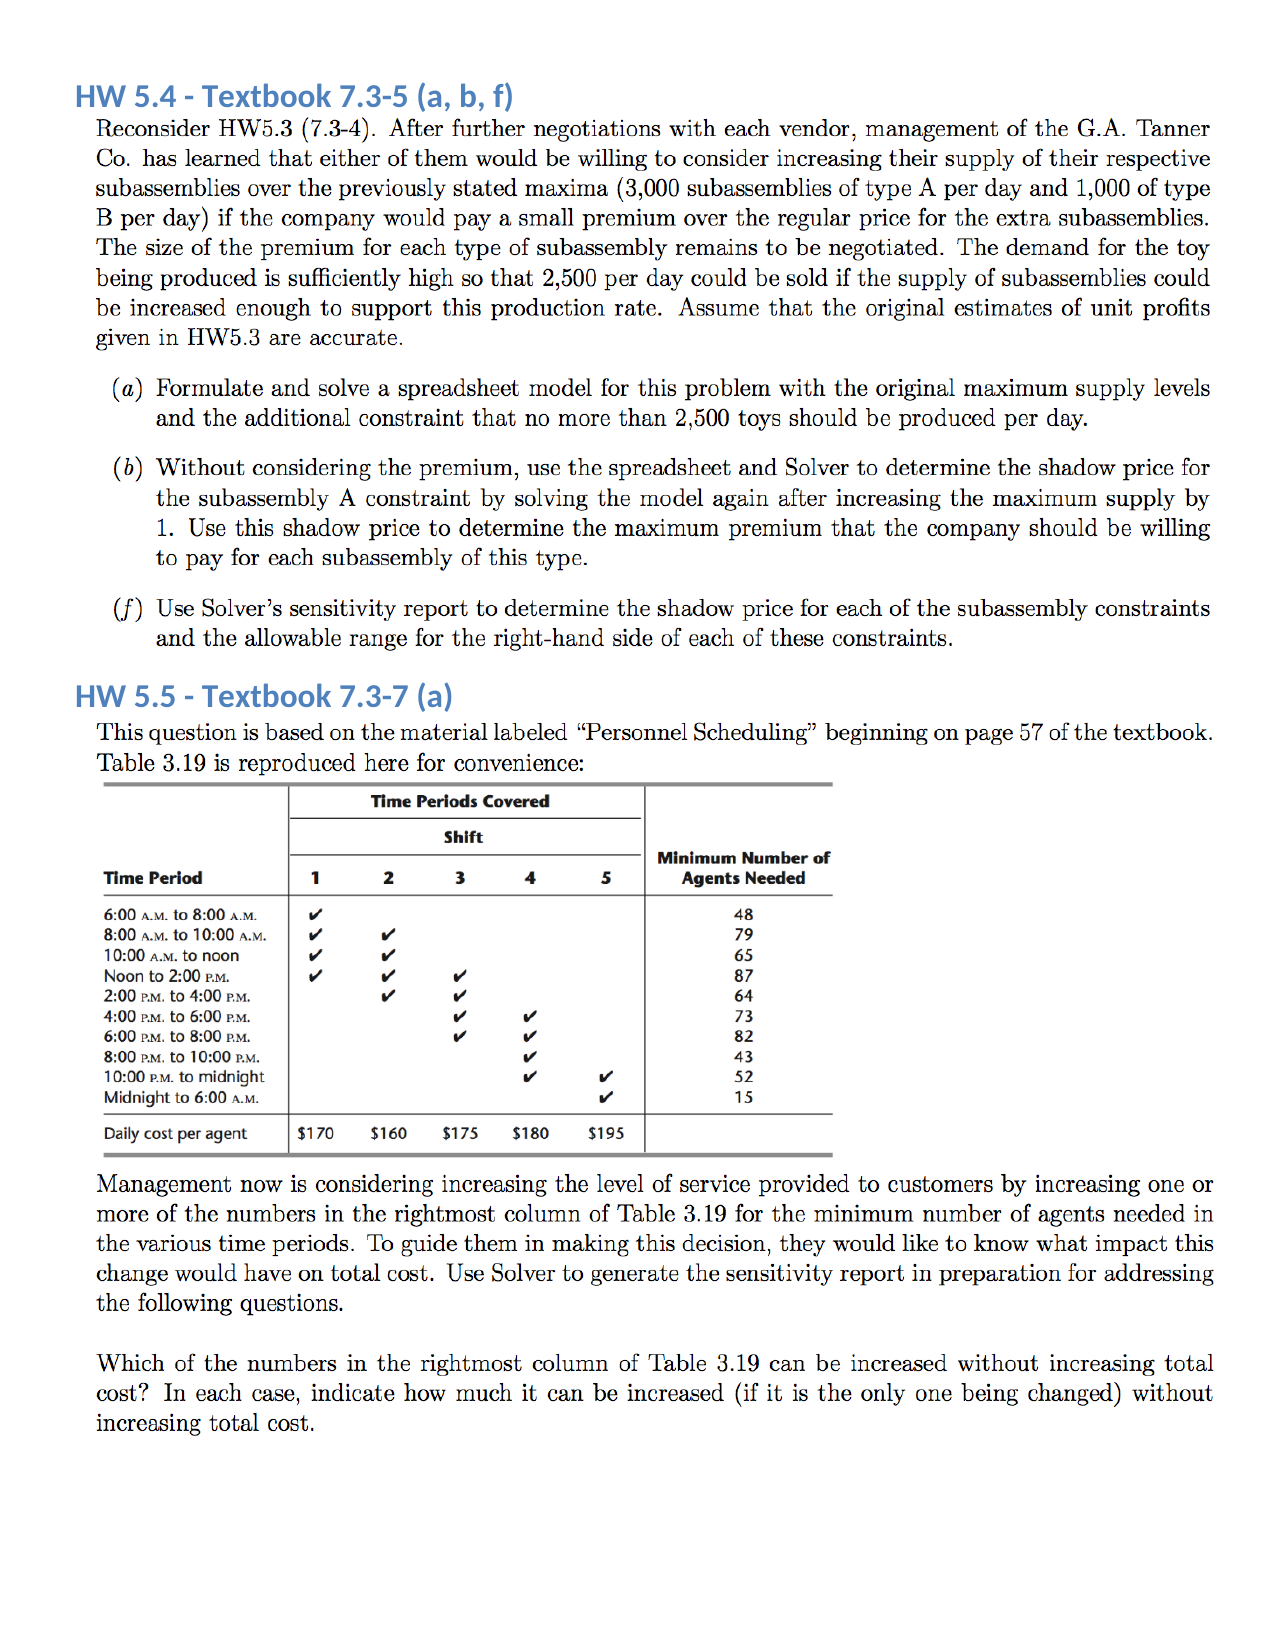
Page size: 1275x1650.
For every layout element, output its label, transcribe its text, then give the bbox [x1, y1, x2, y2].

subtitle HW 5.5 - Textbook 7.3-7 (a) [75, 676, 1200, 716]
picture [93, 115, 1219, 655]
subtitle HW 5.4 - Textbook 7.3-5 (a, b, f) [75, 75, 1200, 116]
picture [93, 716, 1219, 1439]
